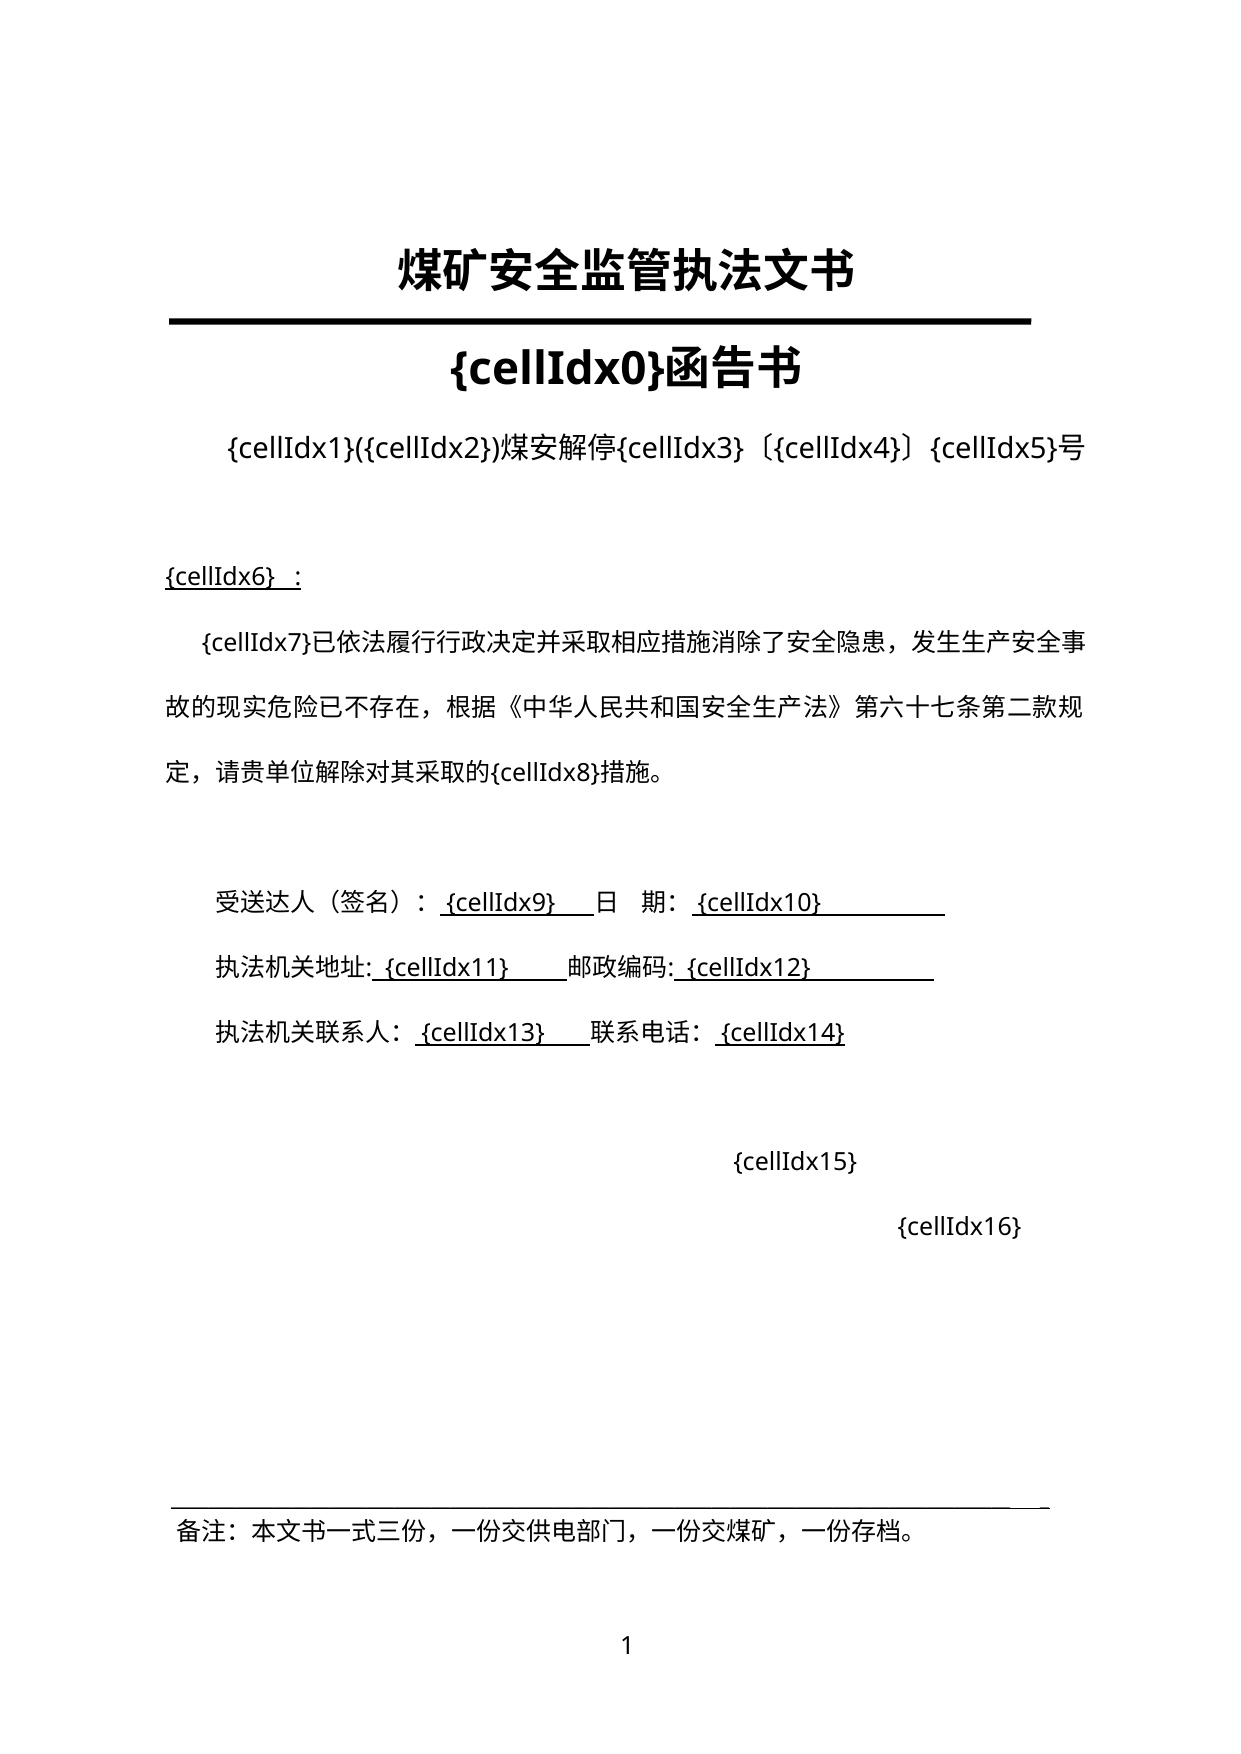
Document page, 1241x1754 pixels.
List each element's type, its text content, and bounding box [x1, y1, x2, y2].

text {cellIdx1}({cellIdx2})煤安解停{cellIdx3}〔{cellIdx4}〕{cellIdx5}号 [165, 413, 1087, 478]
text {cellIdx6} : [165, 543, 1087, 608]
text {cellIdx16} [165, 1193, 1021, 1258]
text 执法机关联系人： {cellIdx13} 联系电话： {cellIdx14} [165, 998, 1087, 1063]
text 受送达人（签名）： {cellIdx9} 日 期： {cellIdx10} [165, 868, 1087, 933]
text 执法机关地址: {cellIdx11} 邮政编码: {cellIdx12} [165, 933, 1087, 998]
text 煤矿安全监管执法文书 [165, 218, 1087, 316]
text {cellIdx0}函告书 [165, 316, 1087, 413]
text {cellIdx7}已依法履行行政决定并采取相应措施消除了安全隐患，发生生产安全事故的现实危险已不存在，根据《中华人民共和国安全生产法》第六十七条第二款规定，请贵单位解除对其采取的{cellIdx8}措施。 [165, 608, 1087, 803]
text {cellIdx15} [165, 1128, 1087, 1193]
